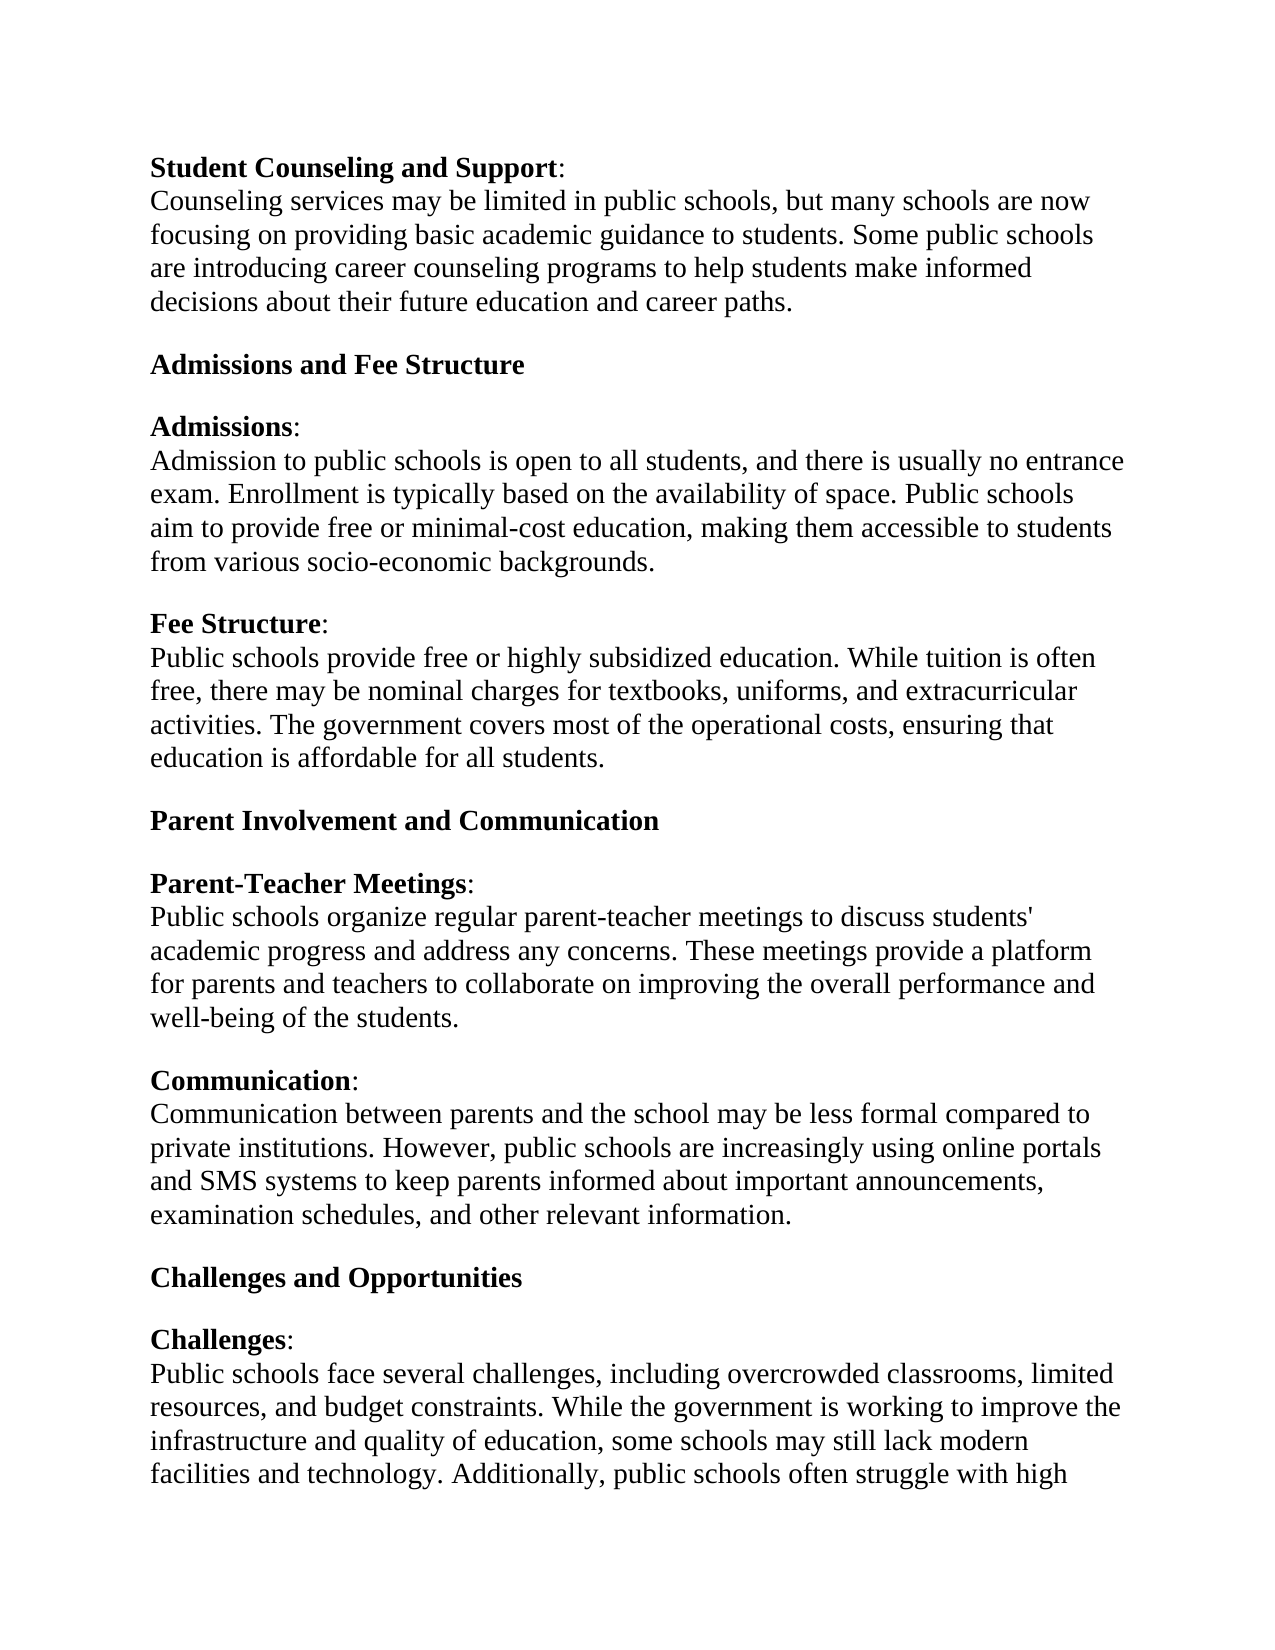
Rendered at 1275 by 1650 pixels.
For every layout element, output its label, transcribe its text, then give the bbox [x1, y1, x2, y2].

text Parent Involvement and Communication [150, 803, 1125, 837]
text Parent-Teacher Meetings: Public schools organize regular parent-teacher meetings to discuss students' academic progress and address any concerns. These meetings provide a platform for parents and teachers to collaborate on improving the overall performance and well-being of the students. [150, 866, 1125, 1034]
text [150, 1322, 1125, 1490]
text Fee Structure: Public schools provide free or highly subsidized education. While tuition is often free, there may be nominal charges for textbooks, uniforms, and extracurricular activities. The government covers most of the operational costs, ensuring that education is affordable for all students. [150, 606, 1125, 774]
text Student Counseling and Support: Counseling services may be limited in public schools, but many schools are now focusing on providing basic academic guidance to students. Some public schools are introducing career counseling programs to help students make informed decisions about their future education and career paths. [150, 150, 1125, 318]
text Admissions and Fee Structure [150, 347, 1125, 380]
text Communication: Communication between parents and the school may be less formal compared to private institutions. However, public schools are increasingly using online portals and SMS systems to keep parents informed about important announcements, examination schedules, and other relevant information. [150, 1063, 1125, 1231]
text Challenges and Opportunities [150, 1260, 1125, 1293]
text Admissions: Admission to public schools is open to all students, and there is usually no entrance exam. Enrollment is typically based on the availability of space. Public schools aim to provide free or minimal-cost education, making them accessible to students from various socio-economic backgrounds. [150, 409, 1125, 577]
